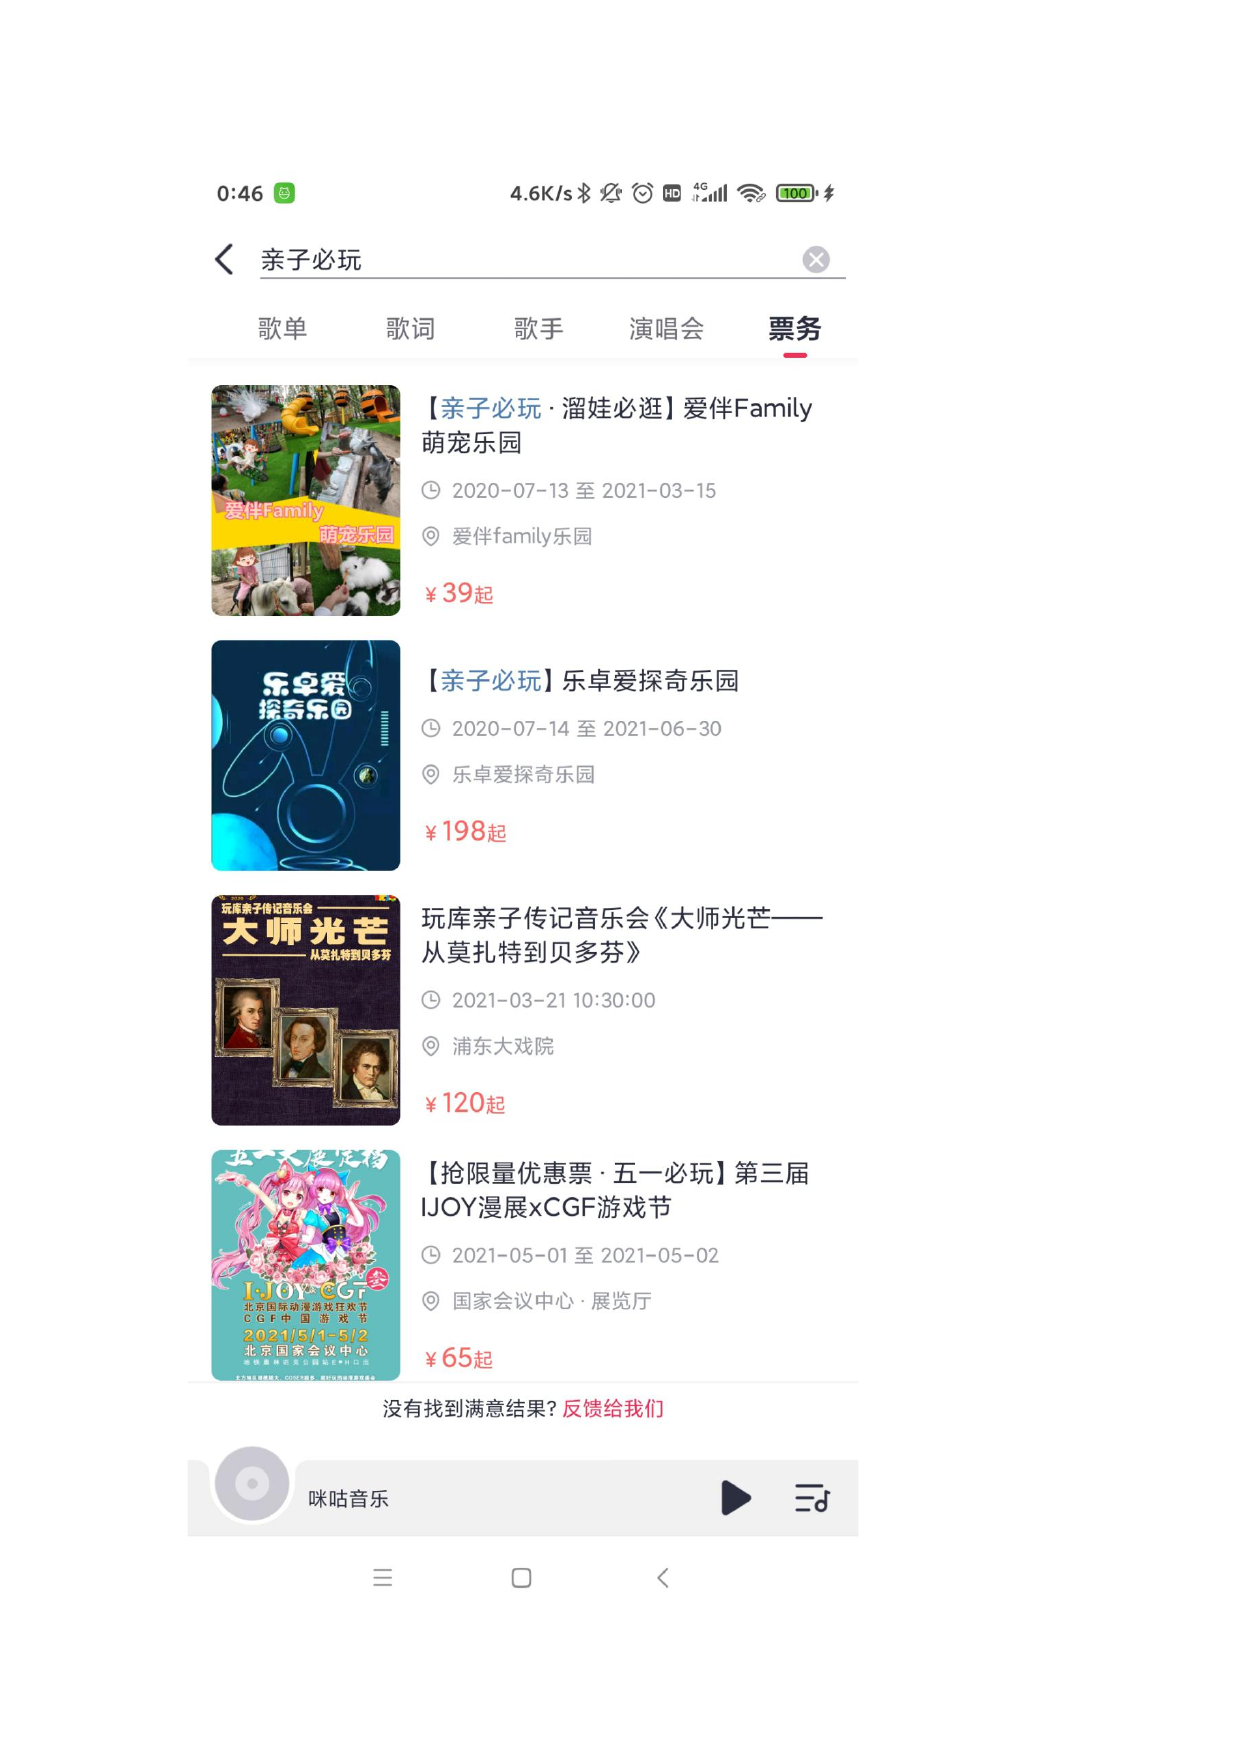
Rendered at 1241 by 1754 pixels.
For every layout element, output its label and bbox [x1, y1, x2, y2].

picture [187, 162, 859, 1592]
